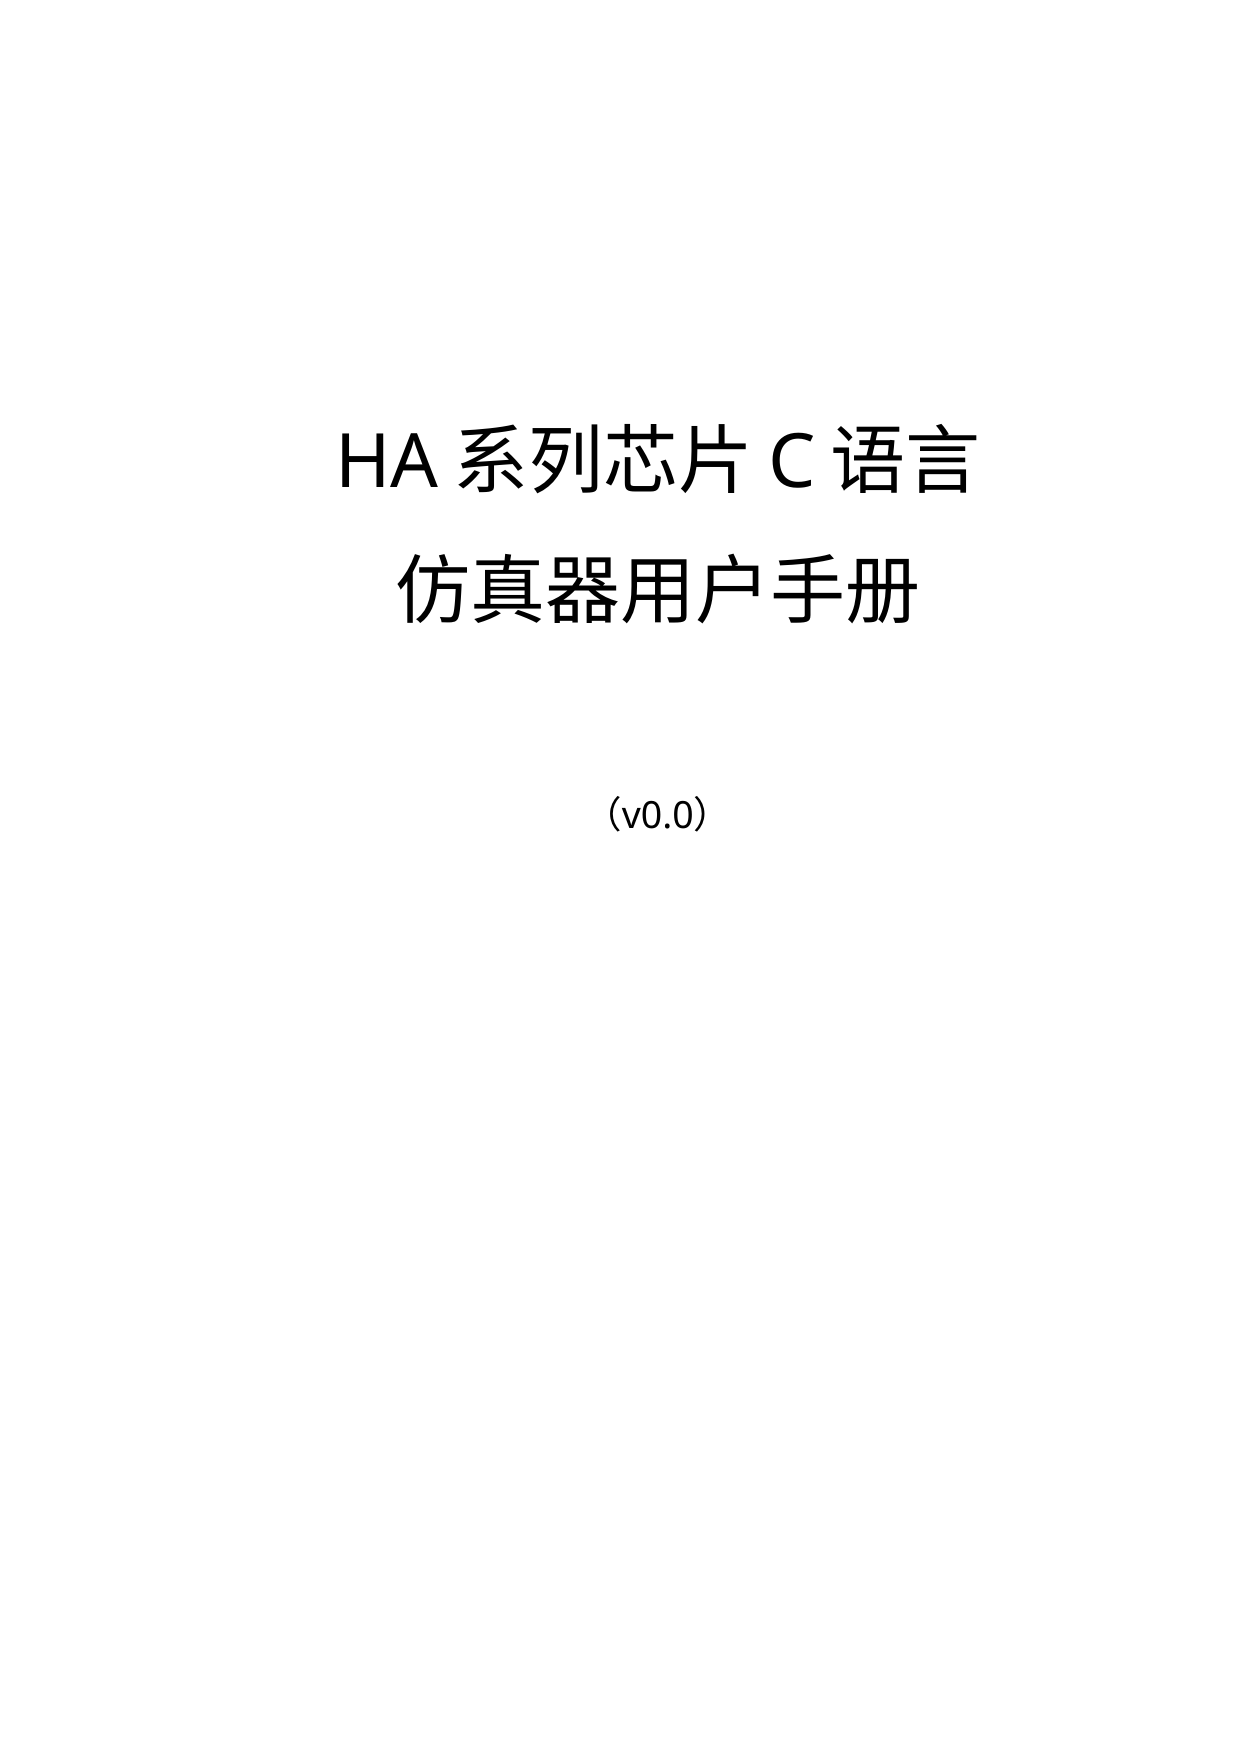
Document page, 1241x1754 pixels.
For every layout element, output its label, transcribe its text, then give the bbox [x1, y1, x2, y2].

list HA系列芯片C语言 [262, 389, 1053, 519]
list （v0.0） [262, 779, 1053, 844]
list 仿真器用户手册 [262, 519, 1053, 649]
